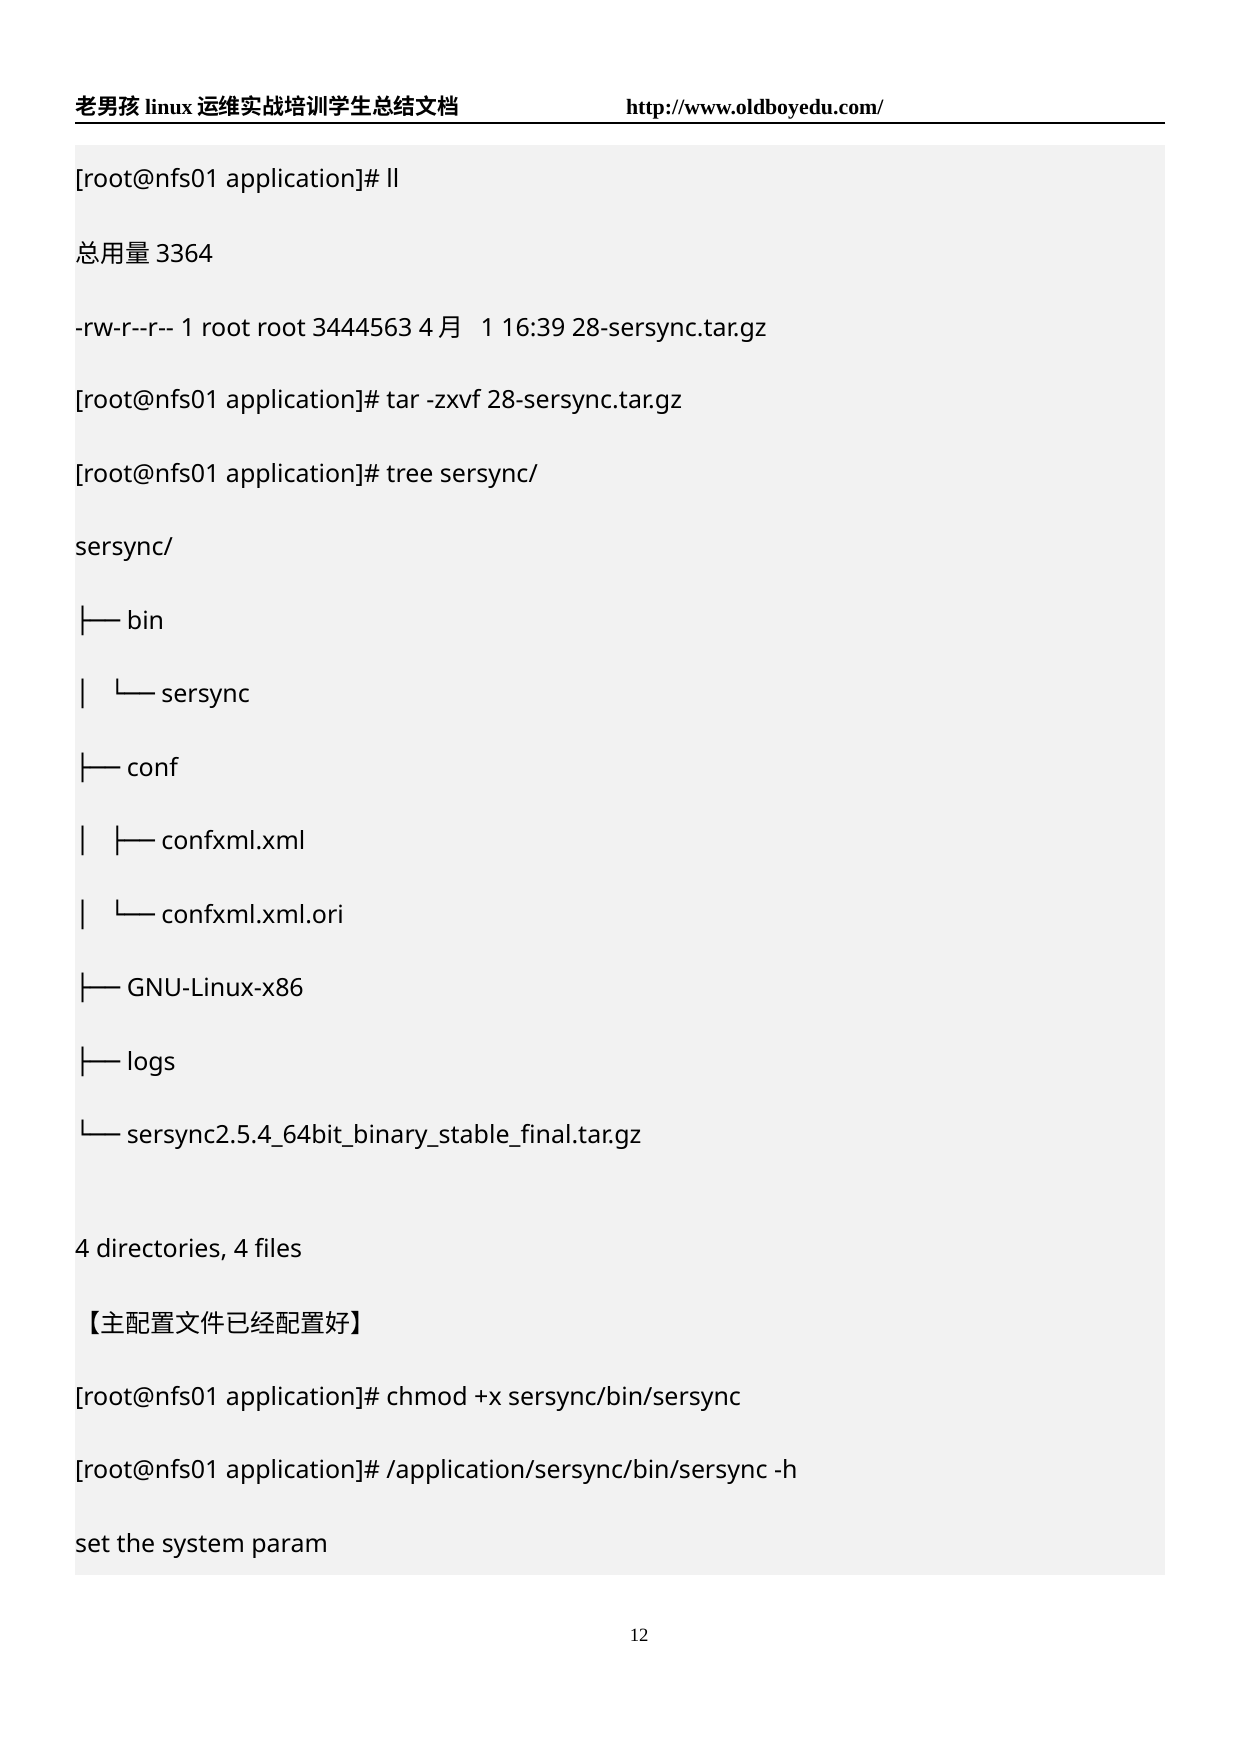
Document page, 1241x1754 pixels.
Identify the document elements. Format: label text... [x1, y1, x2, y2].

text [root@nfs01 application]# chmod +x sersync/bin/sersync [75, 1363, 1165, 1428]
text -rw-r--r-- 1 root root 3444563 4月 1 16:39 28-sersync.tar.gz [75, 293, 1165, 358]
text ├── logs [75, 1028, 1165, 1093]
text ├── GNU-Linux-x86 [75, 954, 1165, 1019]
text [root@nfs01 application]# ll [75, 145, 1165, 210]
text sersync/ [75, 514, 1165, 579]
text [root@nfs01 application]# tree sersync/ [75, 440, 1165, 505]
text ├── conf [75, 734, 1165, 799]
text │ └── confxml.xml.ori [75, 881, 1165, 946]
text 总用量 3364 [75, 219, 1165, 284]
text set the system param [75, 1510, 1165, 1575]
text └── sersync2.5.4_64bit_binary_stable_final.tar.gz [75, 1101, 1165, 1166]
text 【主配置文件已经配置好】 [75, 1289, 1165, 1354]
text ├── bin [75, 587, 1165, 652]
text │ └── sersync [75, 661, 1165, 726]
text 4 directories, 4 files [75, 1216, 1165, 1281]
text [root@nfs01 application]# tar -zxvf 28-sersync.tar.gz [75, 367, 1165, 432]
text [root@nfs01 application]# /application/sersync/bin/sersync -h [75, 1436, 1165, 1501]
text │ ├── confxml.xml [75, 807, 1165, 872]
